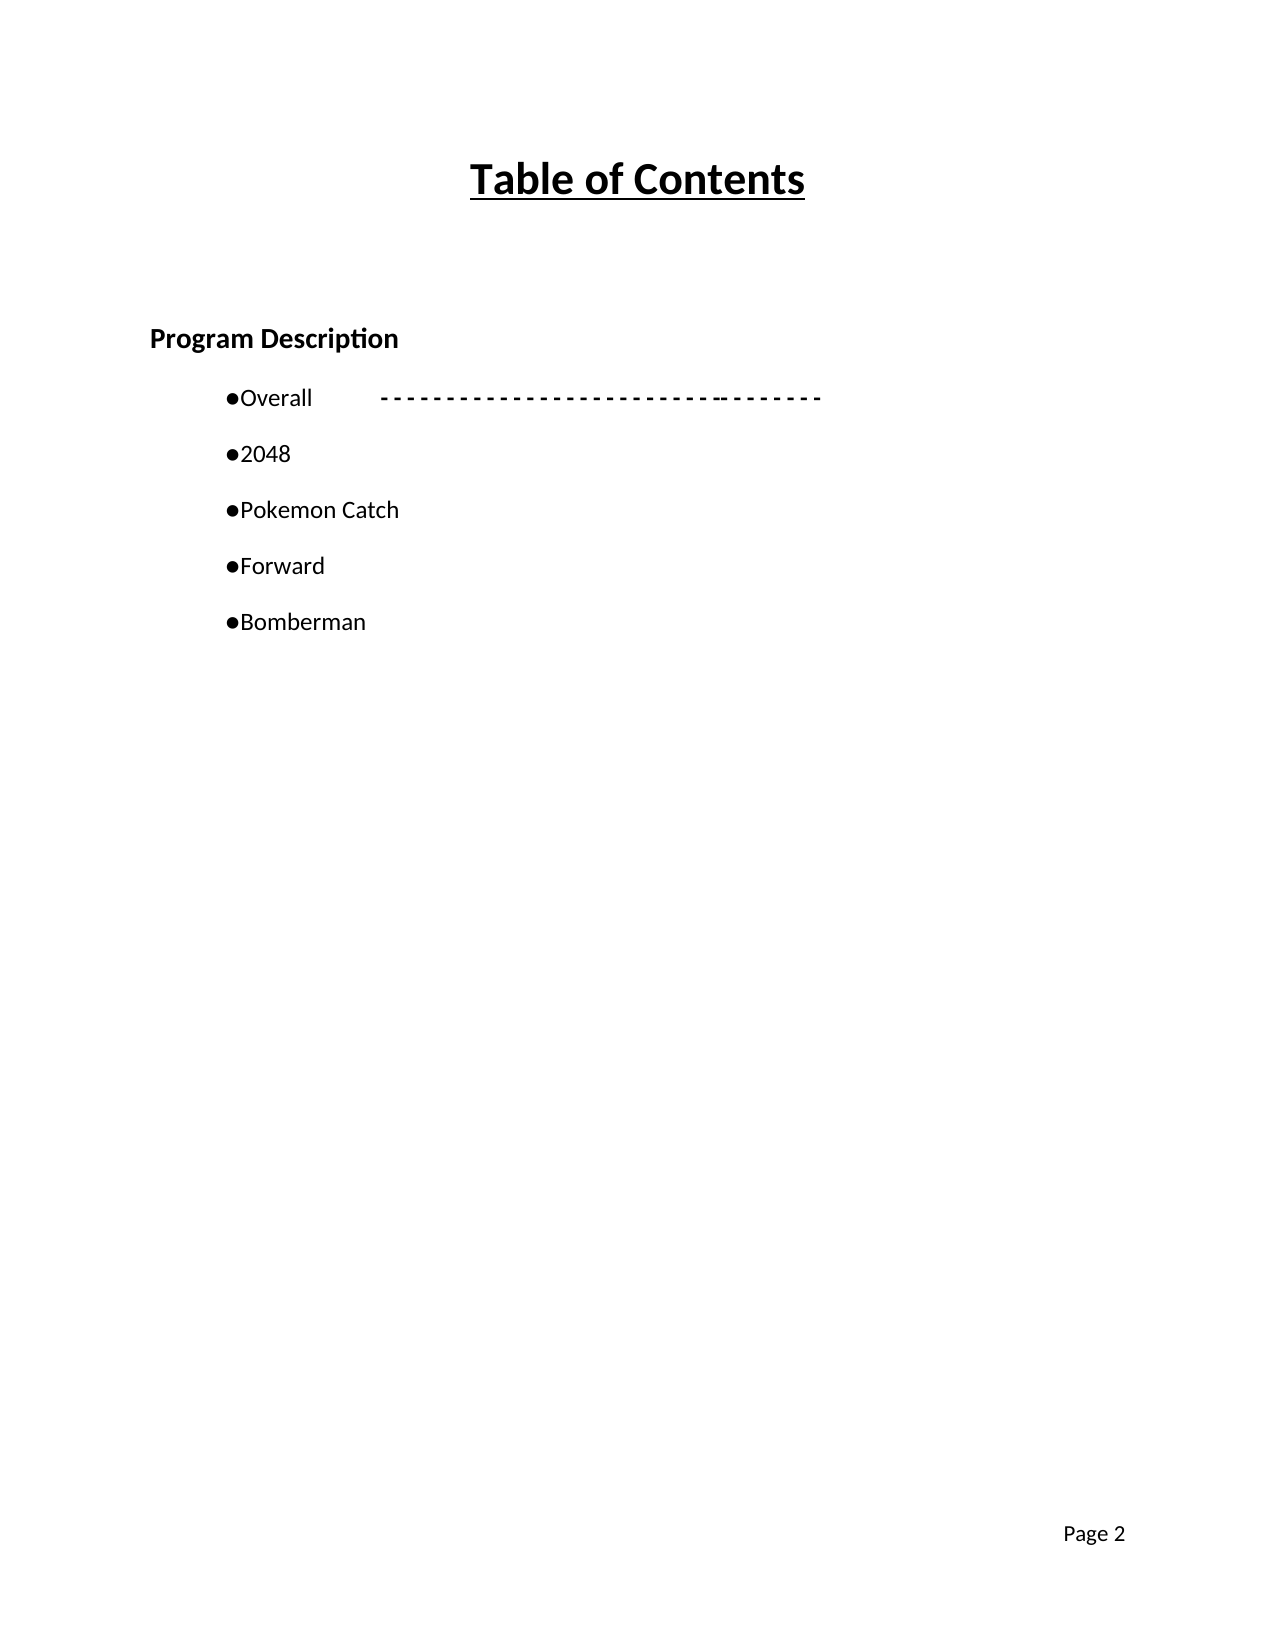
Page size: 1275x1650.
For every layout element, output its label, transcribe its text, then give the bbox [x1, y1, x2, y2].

text Table of Contents [150, 150, 1125, 206]
text ●Bomberman [150, 606, 1125, 637]
text ●2048 [150, 439, 1125, 469]
text ●Pokemon Catch [150, 494, 1125, 525]
text ●Overall - - - - - - - - - - - - - - - - - - - - - - - - - -- - - - - - - - [150, 382, 1125, 412]
text Program Description [150, 320, 1125, 356]
text ●Forward [150, 550, 1125, 581]
